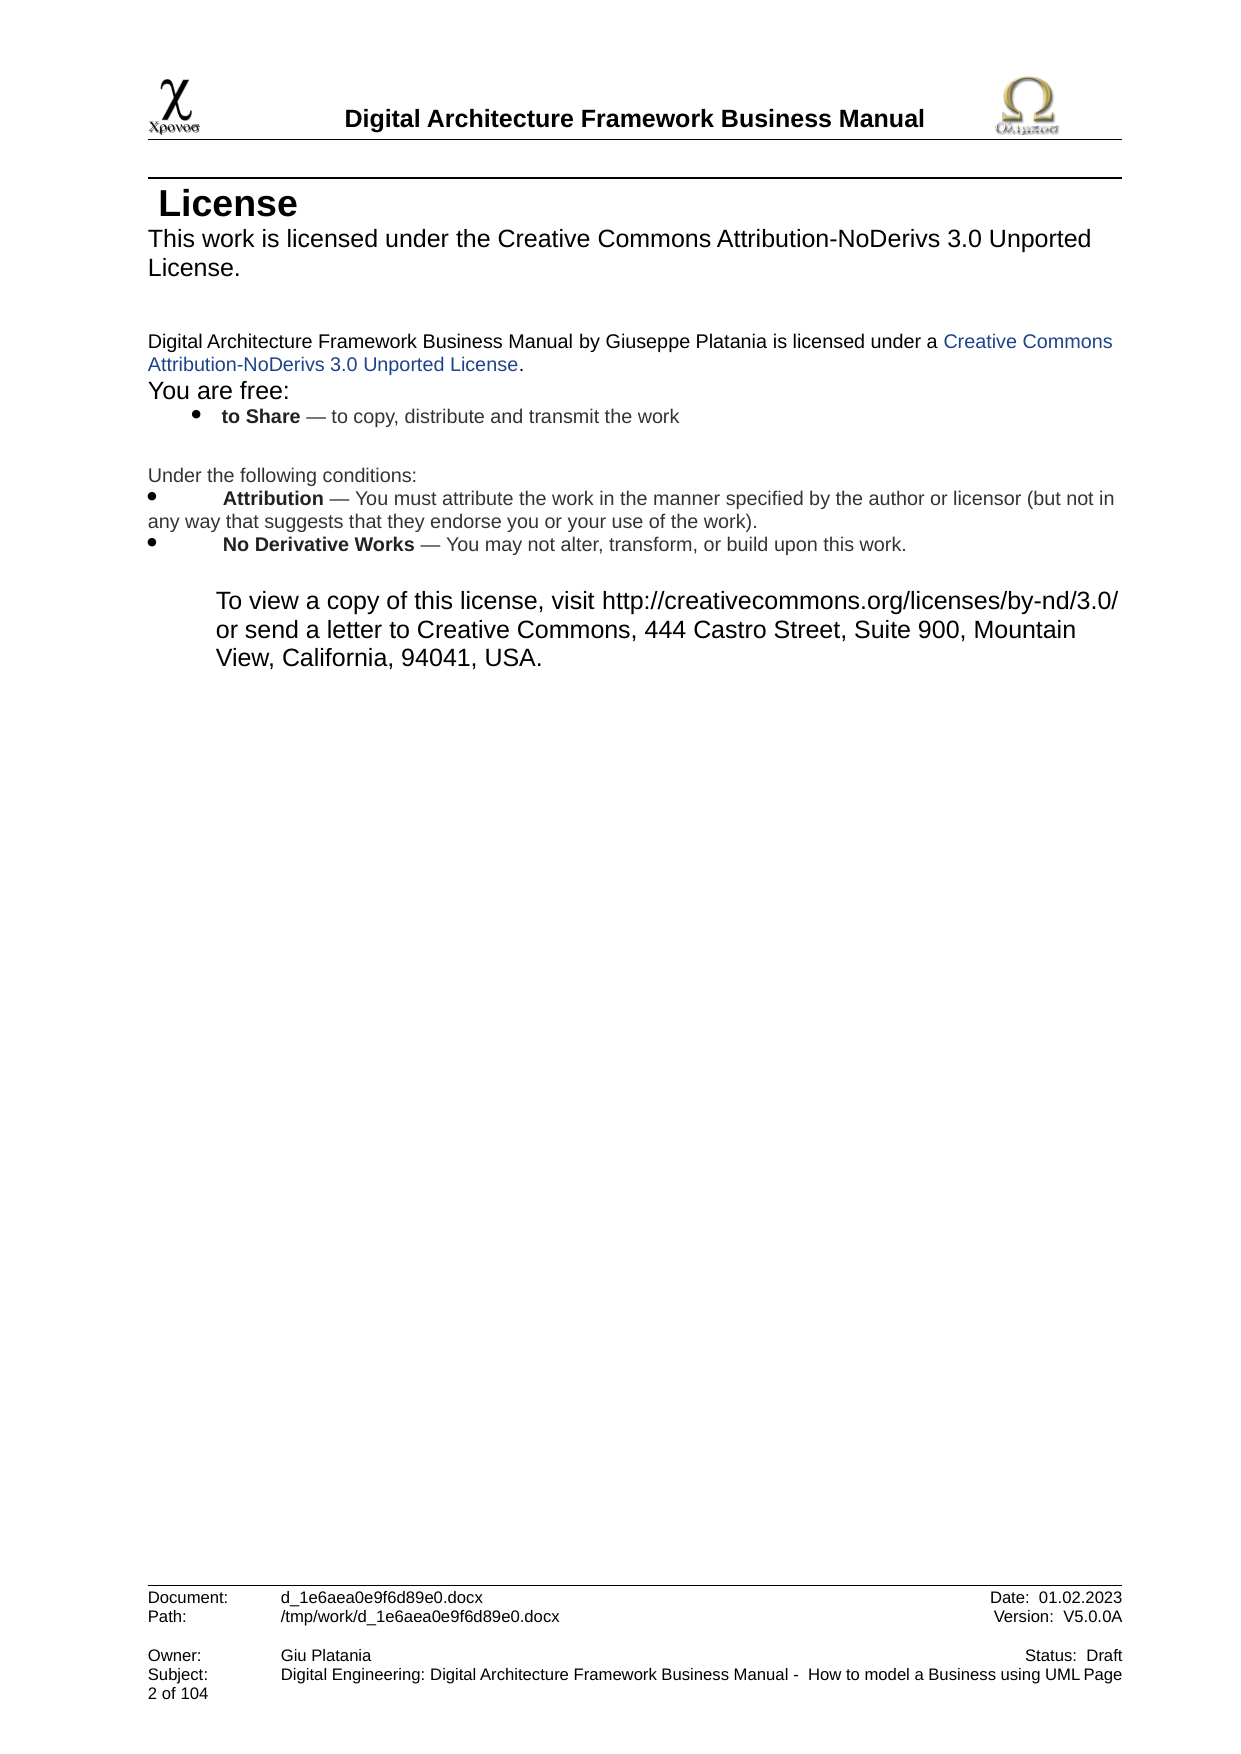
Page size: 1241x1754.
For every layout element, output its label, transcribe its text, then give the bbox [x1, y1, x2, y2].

list No Derivative Works — You may not alter, transform, or build upon this work. [148, 533, 1122, 557]
list to Share — to copy, distribute and transmit the work [192, 404, 1122, 428]
list Attribution — You must attribute the work in the manner specified by the author or licensor (but not in any way that suggests that they endorse you or your use of the work). [148, 486, 1122, 533]
picture [147, 75, 201, 135]
subtitle License [148, 179, 1122, 224]
text You are free: [148, 376, 1122, 404]
text This work is licensed under the Creative Commons Attribution-NoDerivs 3.0 Unported License. [148, 224, 1122, 282]
picture [992, 75, 1061, 135]
text Under the following conditions: [148, 464, 1122, 486]
text Digital Architecture Framework Business Manual by Giuseppe Platania is licensed under a Creative Commons Attribution-NoDerivs 3.0 Unported License. [148, 282, 1122, 376]
text To view a copy of this license, visit http://creativecommons.org/licenses/by-nd/3.0/ or send a letter to Creative Commons, 444 Castro Street, Suite 900, Mountain View, California, 94041, USA. [216, 586, 1122, 672]
